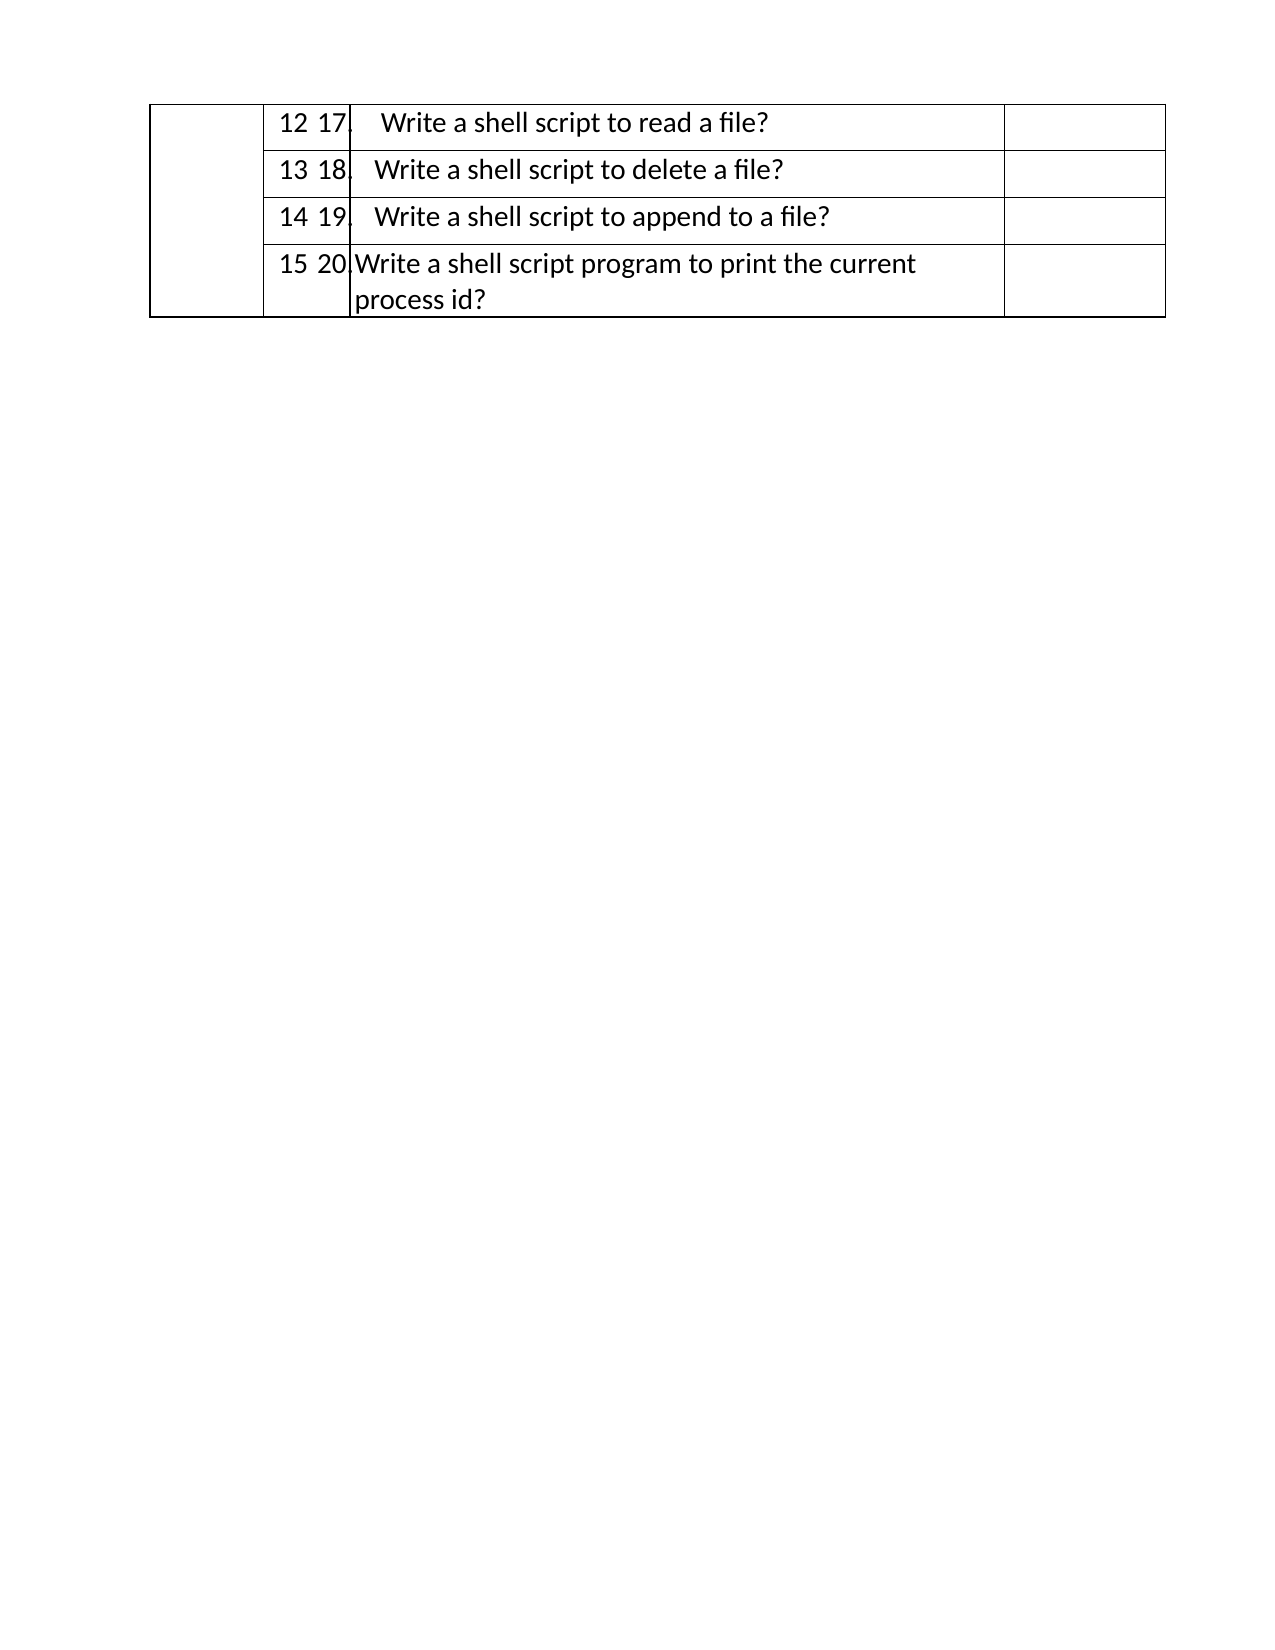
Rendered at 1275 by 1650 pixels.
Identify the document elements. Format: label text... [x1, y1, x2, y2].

table_cell Write a shell script program to print the current process id? [351, 245, 1004, 316]
table_cell 13 [264, 151, 349, 197]
table_cell [1005, 151, 1165, 197]
table_cell 15 [264, 245, 349, 316]
table_cell Write a shell script to append to a file? [351, 198, 1004, 244]
table_cell [1005, 245, 1165, 316]
table_cell 12 [264, 105, 349, 150]
table_cell Write a shell script to read a file? [351, 105, 1004, 150]
table_cell [1005, 105, 1165, 150]
table_cell [1005, 198, 1165, 244]
table_cell 14 [264, 198, 349, 244]
table_cell Write a shell script to delete a file? [351, 151, 1004, 197]
